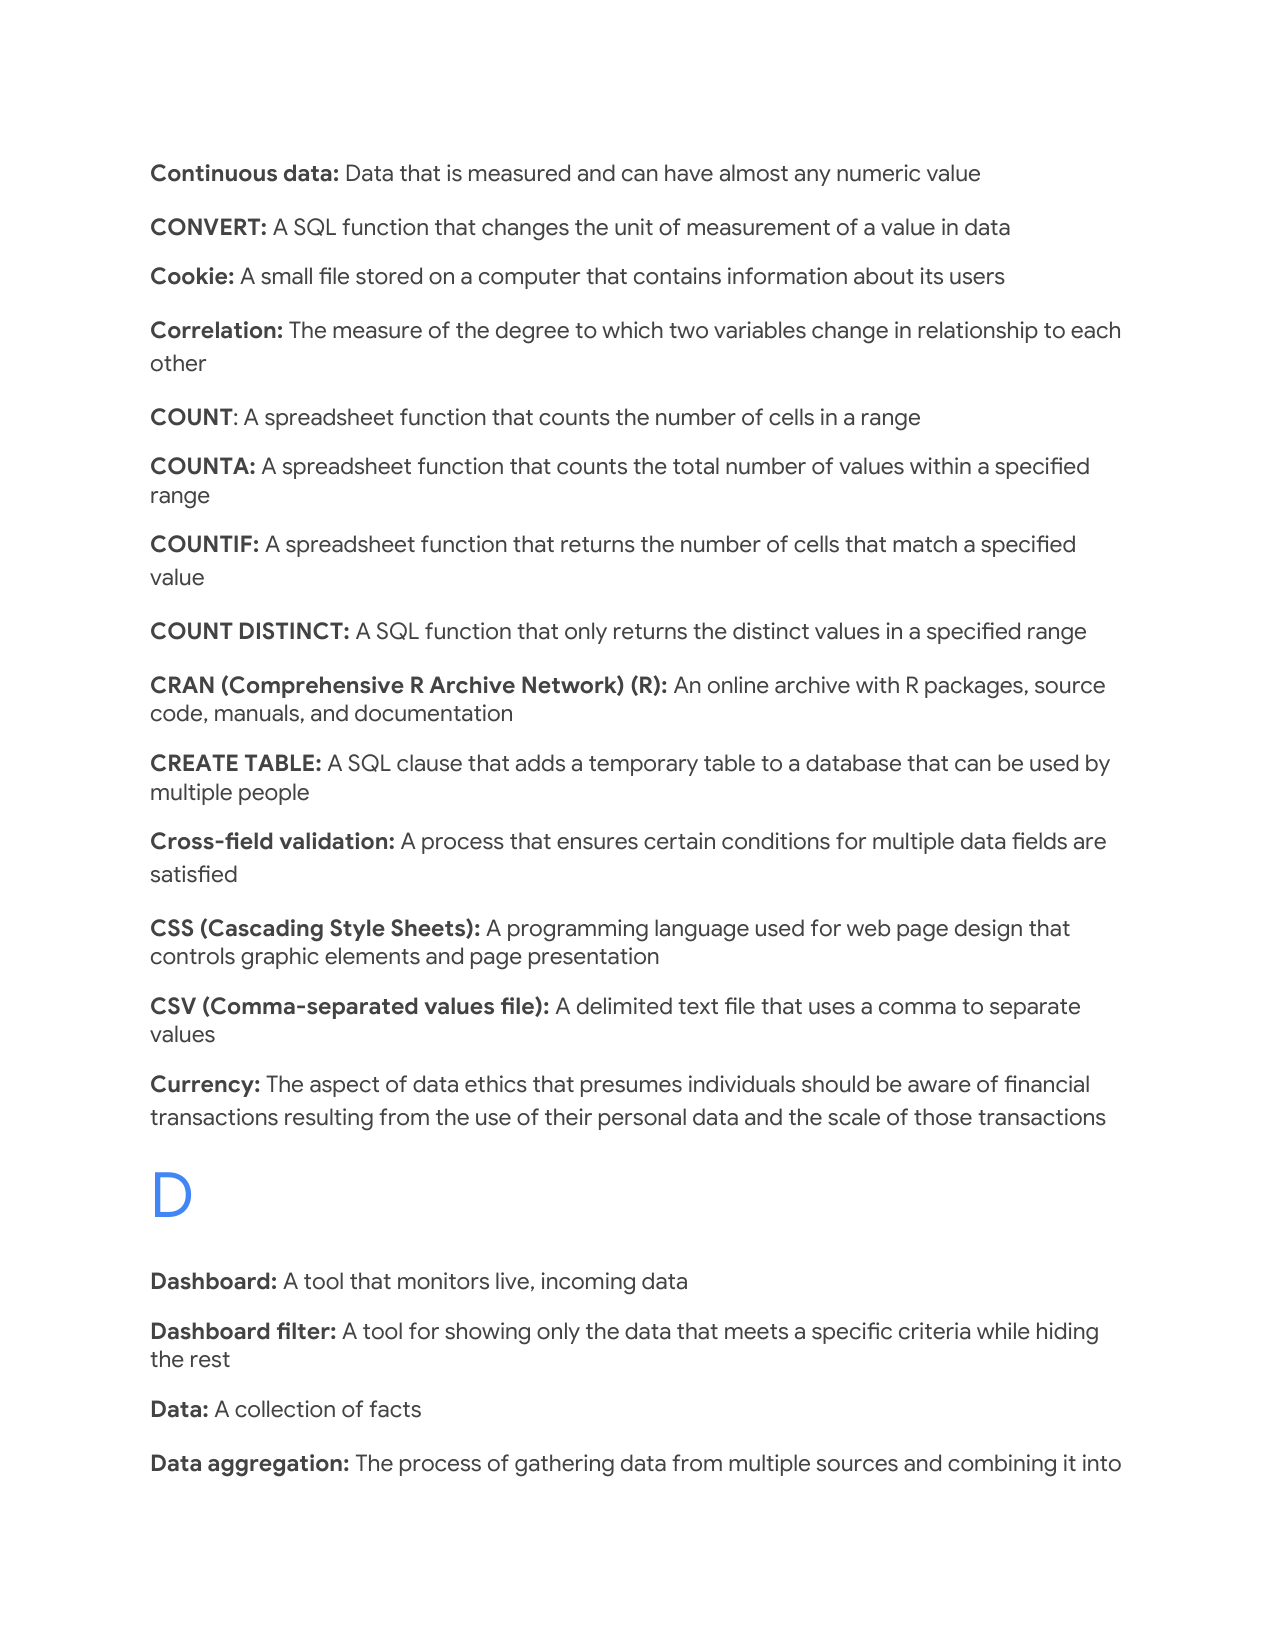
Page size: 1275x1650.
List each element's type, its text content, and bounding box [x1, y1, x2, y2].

text Cross-field validation: A process that ensures certain conditions for multiple data fields are satisfied [150, 827, 1125, 889]
text Continuous data: Data that is measured and can have almost any numeric value [150, 159, 1125, 188]
text Currency: The aspect of data ethics that presumes individuals should be aware of financial transactions resulting from the use of their personal data and the scale of those transactions [150, 1070, 1125, 1132]
text Correlation: The measure of the degree to which two variables change in relationship to each other [150, 316, 1125, 378]
text CONVERT: A SQL function that changes the unit of measurement of a value in data [150, 213, 1125, 242]
text COUNT DISTINCT: A SQL function that only returns the distinct values in a specified range [150, 617, 1125, 646]
text CREATE TABLE: A SQL clause that adds a temporary table to a database that can be used by multiple people [150, 749, 1125, 807]
text COUNTA: A spreadsheet function that counts the total number of values within a specified range [150, 453, 1125, 510]
text Dashboard: A tool that monitors live, incoming data [150, 1268, 1125, 1296]
text Cookie: A small file stored on a computer that contains information about its users [150, 263, 1125, 291]
text COUNT: A spreadsheet function that counts the number of cells in a range [150, 403, 1125, 432]
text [150, 1449, 1125, 1478]
text CRAN (Comprehensive R Archive Network) (R): An online archive with R packages, source code, manuals, and documentation [150, 671, 1125, 728]
text CSV (Comma-separated values file): A delimited text file that uses a comma to separate values [150, 992, 1125, 1049]
text D [150, 1157, 1125, 1235]
text Data: A collection of facts [150, 1395, 1125, 1424]
text COUNTIF: A spreadsheet function that returns the number of cells that match a specified value [150, 531, 1125, 592]
text Dashboard filter: A tool for showing only the data that meets a specific criteria while hiding the rest [150, 1317, 1125, 1374]
text CSS (Cascading Style Sheets): A programming language used for web page design that controls graphic elements and page presentation [150, 914, 1125, 971]
